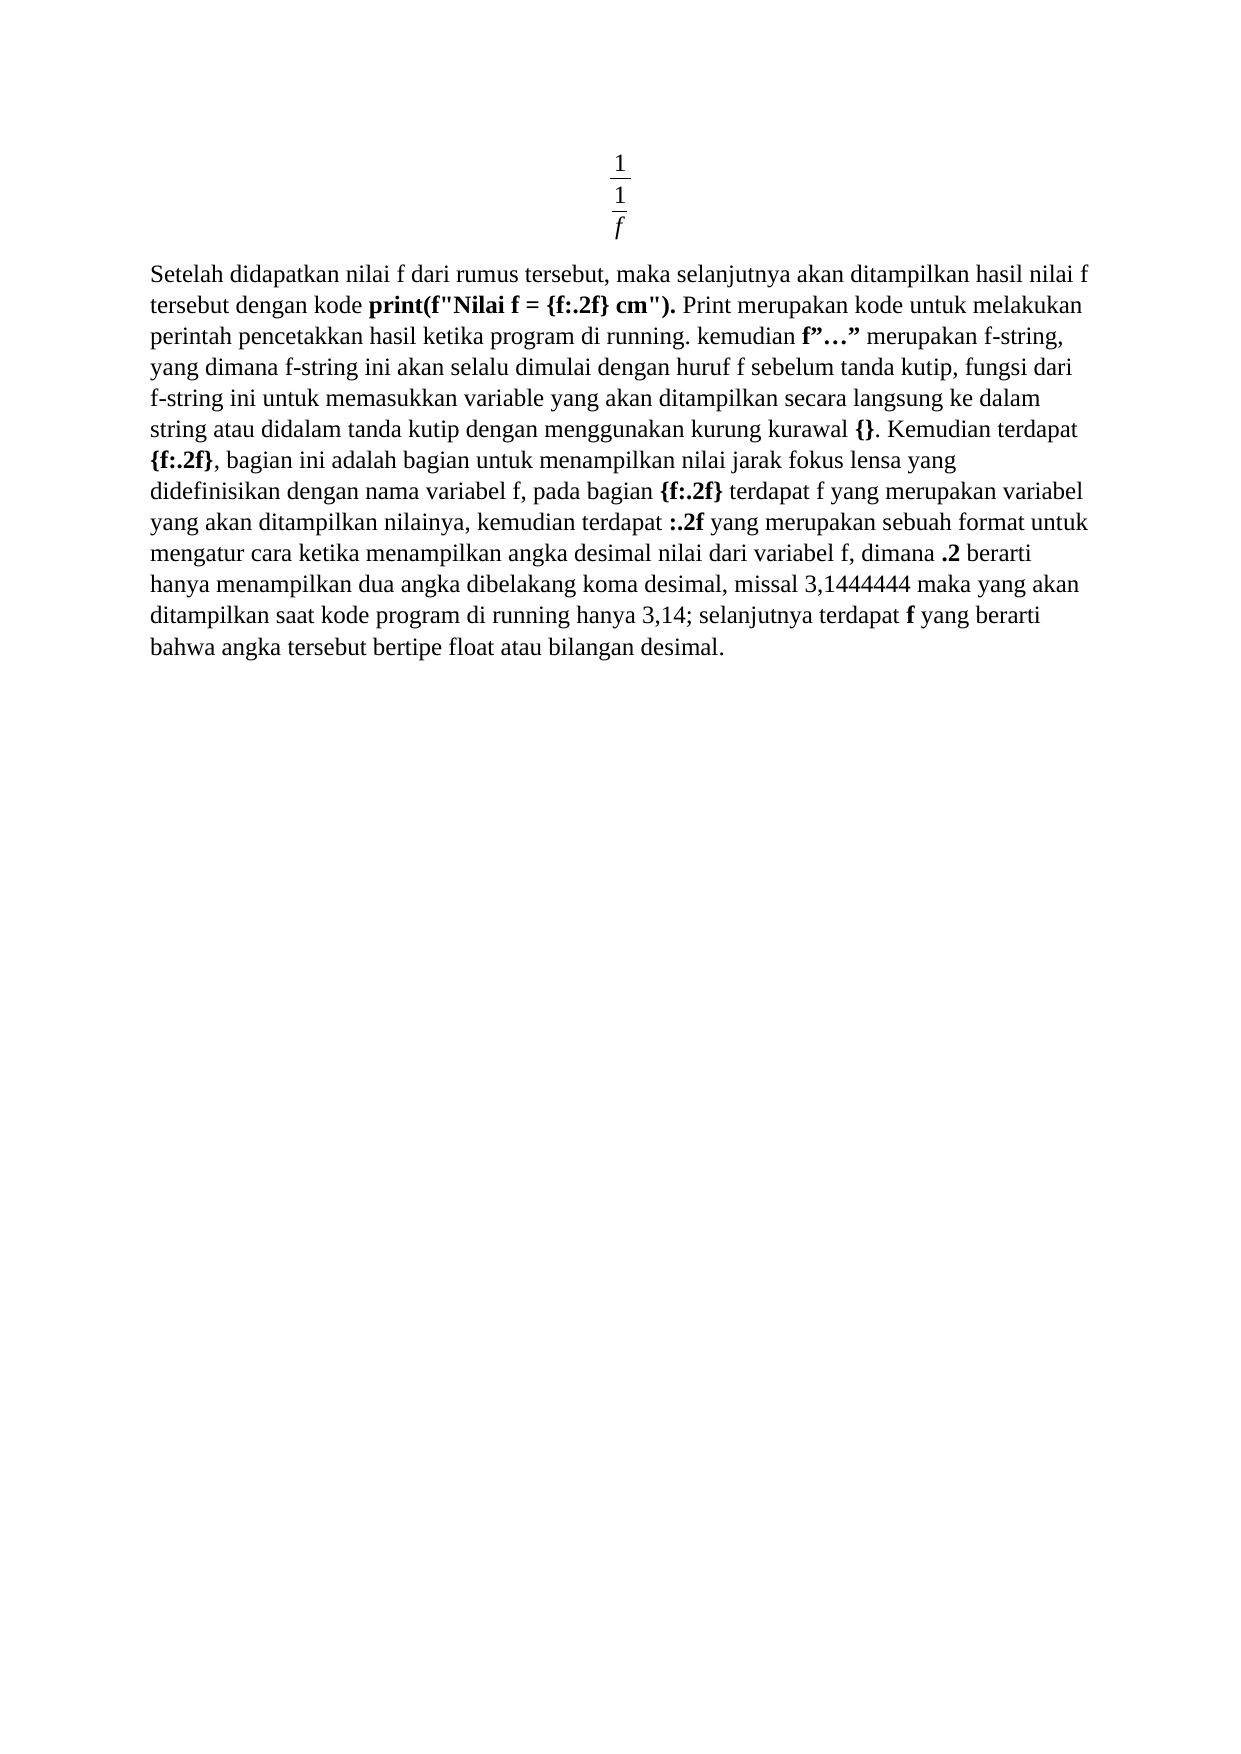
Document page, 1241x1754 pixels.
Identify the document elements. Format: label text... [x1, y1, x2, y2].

text Setelah didapatkan nilai f dari rumus tersebut, maka selanjutnya akan ditampilkan hasil nilai f tersebut dengan kode print(f"Nilai f = {f:.2f} cm"). Print merupakan kode untuk melakukan perintah pencetakkan hasil ketika program di running. kemudian f”…” merupakan f-string, yang dimana f-string ini akan selalu dimulai dengan huruf f sebelum tanda kutip, fungsi dari f-string ini untuk memasukkan variable yang akan ditampilkan secara langsung ke dalam string atau didalam tanda kutip dengan menggunakan kurung kurawal {}. Kemudian terdapat {f:.2f}, bagian ini adalah bagian untuk menampilkan nilai jarak fokus lensa yang didefinisikan dengan nama variabel f, pada bagian {f:.2f} terdapat f yang merupakan variabel yang akan ditampilkan nilainya, kemudian terdapat :.2f yang merupakan sebuah format untuk mengatur cara ketika menampilkan angka desimal nilai dari variabel f, dimana .2 berarti hanya menampilkan dua angka dibelakang koma desimal, missal 3,1444444 maka yang akan ditampilkan saat kode program di running hanya 3,14; selanjutnya terdapat f yang berarti bahwa angka tersebut bertipe float atau bilangan desimal. [150, 259, 1090, 660]
